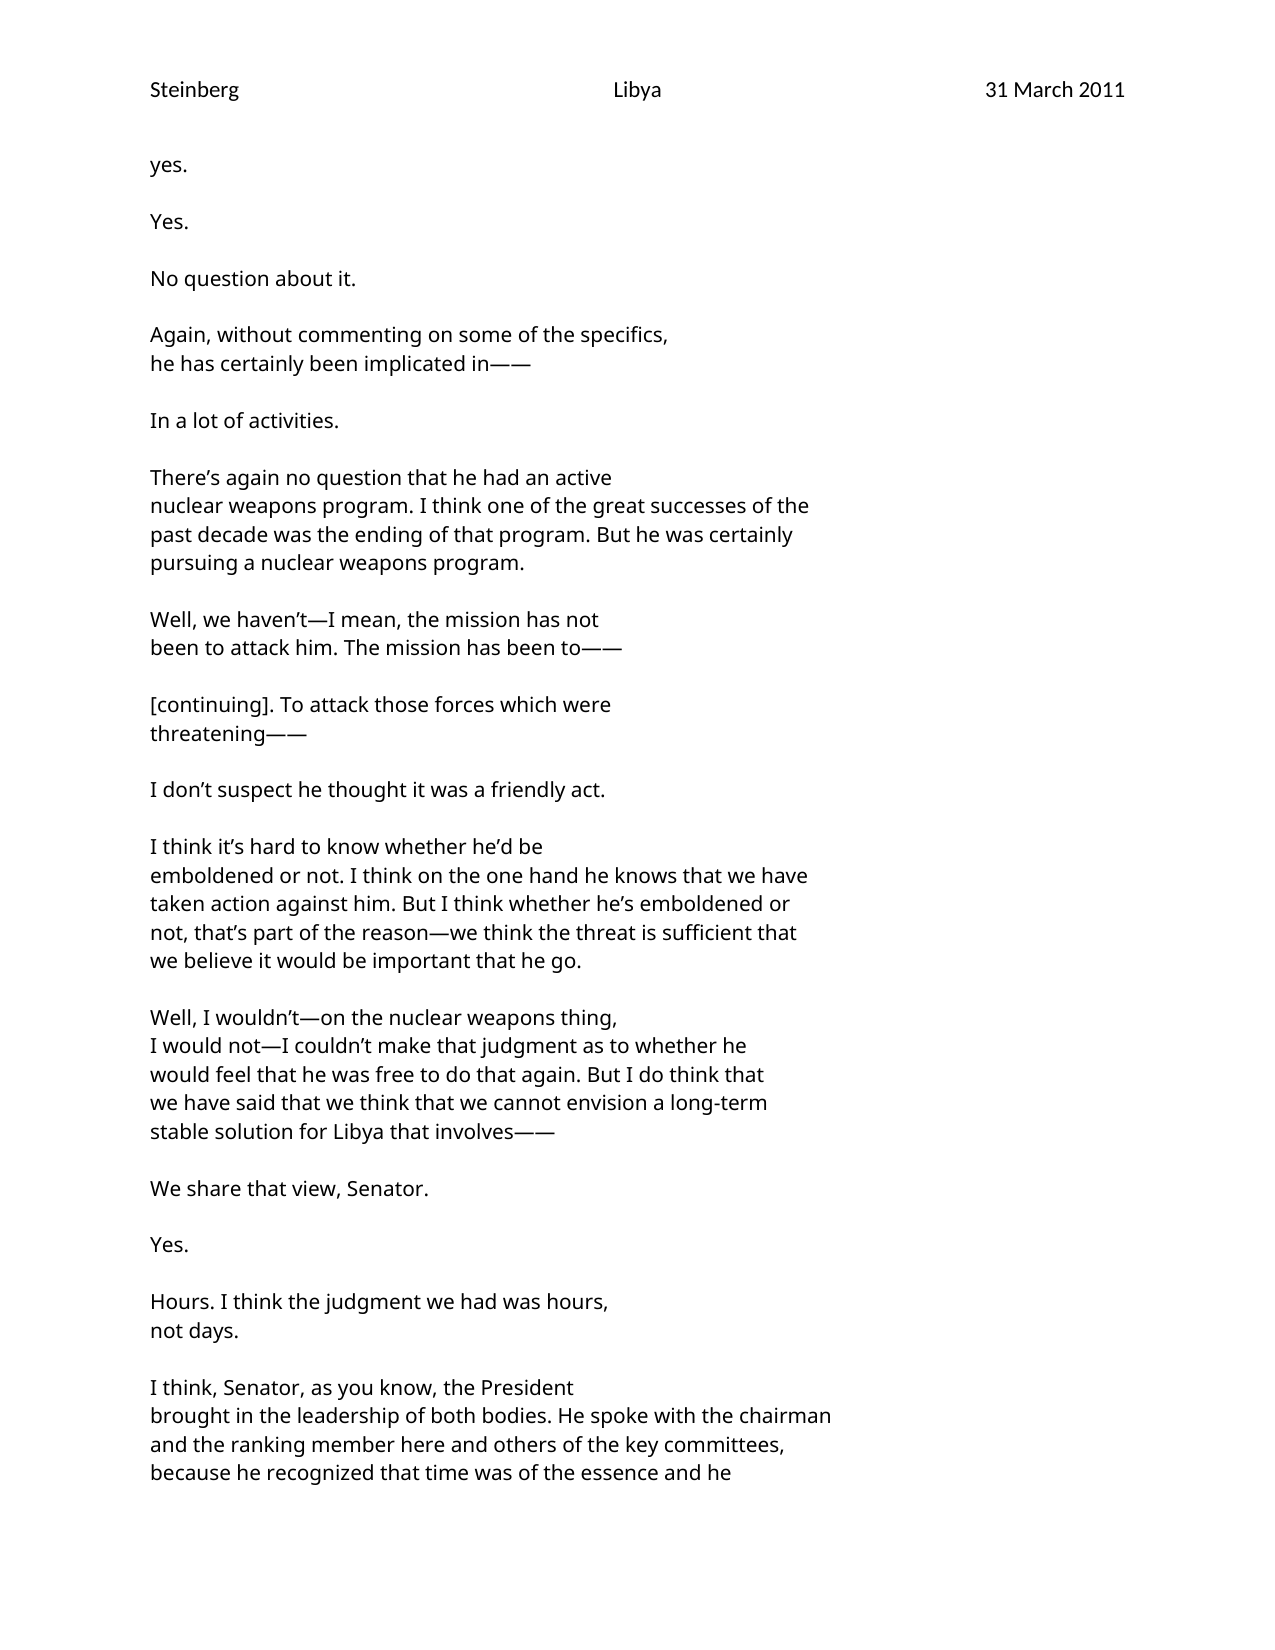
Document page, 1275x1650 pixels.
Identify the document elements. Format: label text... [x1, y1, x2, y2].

text Hours. I think the judgment we had was hours, [150, 1287, 1125, 1316]
text Well, we haven’t—I mean, the mission has not [150, 605, 1125, 633]
text not, that’s part of the reason—we think the threat is sufficient that [150, 918, 1125, 946]
text nuclear weapons program. I think one of the great successes of the [150, 491, 1125, 520]
text and the ranking member here and others of the key committees, [150, 1430, 1125, 1458]
text been to attack him. The mission has been to—— [150, 633, 1125, 662]
text we believe it would be important that he go. [150, 946, 1125, 975]
text brought in the leadership of both bodies. He spoke with the chairman [150, 1401, 1125, 1430]
text Yes. [150, 207, 1125, 235]
text we have said that we think that we cannot envision a long-term [150, 1088, 1125, 1117]
text because he recognized that time was of the essence and he [150, 1458, 1125, 1487]
text Yes. [150, 1231, 1125, 1259]
text stable solution for Libya that involves—— [150, 1117, 1125, 1145]
text Well, I wouldn’t—on the nuclear weapons thing, [150, 1003, 1125, 1032]
text yes. [150, 150, 1125, 178]
text Again, without commenting on some of the specifics, [150, 321, 1125, 349]
text taken action against him. But I think whether he’s emboldened or [150, 889, 1125, 918]
text threatening—— [150, 719, 1125, 747]
text past decade was the ending of that program. But he was certainly [150, 520, 1125, 548]
text I would not—I couldn’t make that judgment as to whether he [150, 1032, 1125, 1060]
text I think, Senator, as you know, the President [150, 1373, 1125, 1401]
text not days. [150, 1316, 1125, 1344]
text I think it’s hard to know whether he’d be [150, 832, 1125, 861]
text emboldened or not. I think on the one hand he knows that we have [150, 861, 1125, 889]
text he has certainly been implicated in—— [150, 349, 1125, 377]
text We share that view, Senator. [150, 1174, 1125, 1202]
text No question about it. [150, 264, 1125, 292]
text In a lot of activities. [150, 406, 1125, 434]
text pursuing a nuclear weapons program. [150, 548, 1125, 577]
text I don’t suspect he thought it was a friendly act. [150, 776, 1125, 804]
text [continuing]. To attack those forces which were [150, 690, 1125, 719]
text There’s again no question that he had an active [150, 463, 1125, 491]
text would feel that he was free to do that again. But I do think that [150, 1060, 1125, 1088]
